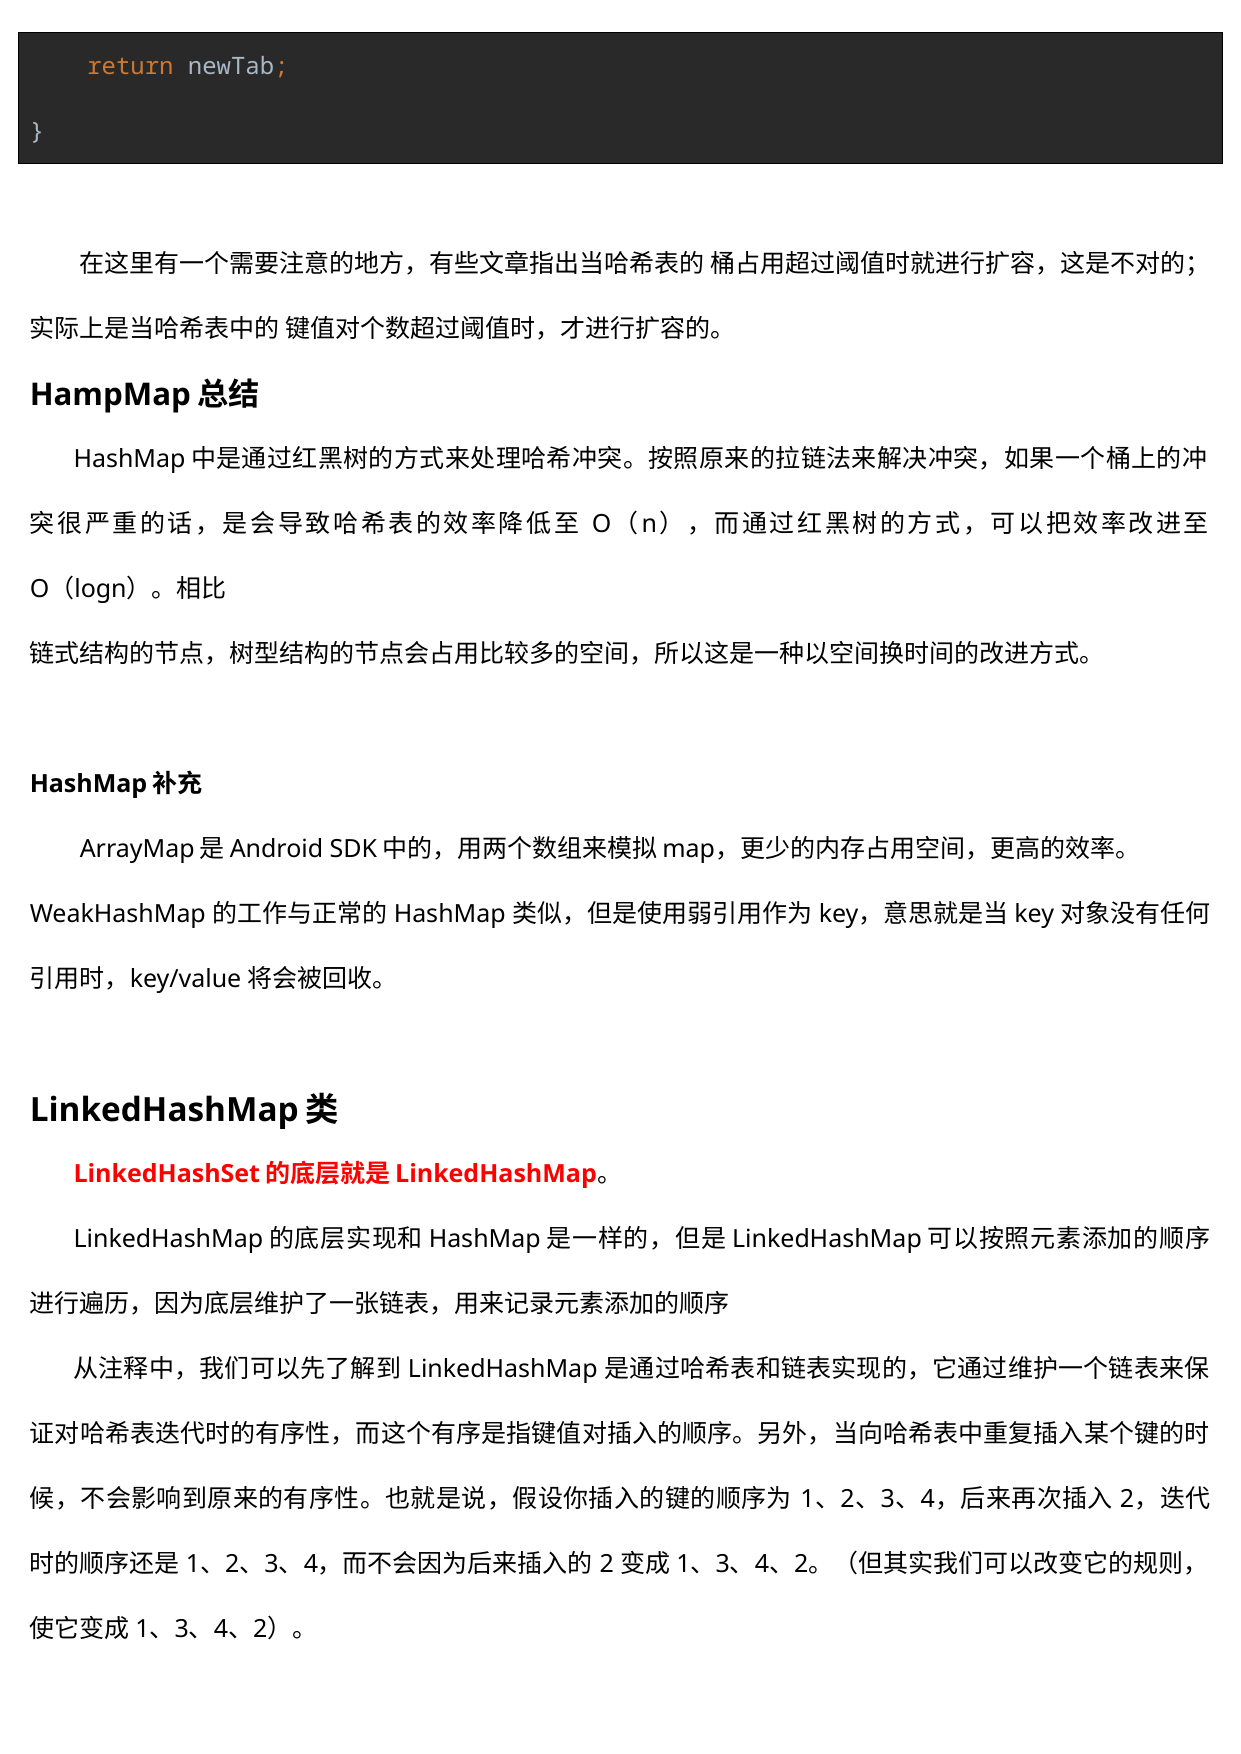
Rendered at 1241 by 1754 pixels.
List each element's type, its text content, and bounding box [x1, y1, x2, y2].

subtitle HampMap总结 [29, 359, 1211, 424]
subtitle LinkedHashMap类 [29, 1074, 1211, 1139]
text HashMap中是通过红黑树的方式来处理哈希冲突。按照原来的拉链法来解决冲突，如果一个桶上的冲突很严重的话，是会导致哈希表的效率降低至 O（n），而通过红黑树的方式，可以把效率改进至 O（logn）。相比 [29, 424, 1211, 619]
title WeakHashMap 的工作与正常的 HashMap 类似，但是使用弱引用作为 key，意思就是当 key 对象没有任何引用时，key/value 将会被回收。 [29, 879, 1211, 1009]
text ArrayMap是Android SDK中的，用两个数组来模拟map，更少的内存占用空间，更高的效率。 [29, 814, 1211, 879]
text LinkedHashSet的底层就是LinkedHashMap。 [29, 1139, 1211, 1204]
text HashMap补充 [29, 749, 1211, 814]
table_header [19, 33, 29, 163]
text 在这里有一个需要注意的地方，有些文章指出当哈希表的 桶占用超过阈值时就进行扩容，这是不对的；实际上是当哈希表中的 键值对个数超过阈值时，才进行扩容的。 [29, 229, 1211, 359]
text LinkedHashMap的底层实现和HashMap是一样的，但是LinkedHashMap可以按照元素添加的顺序进行遍历，因为底层维护了一张链表，用来记录元素添加的顺序 [29, 1204, 1211, 1334]
text 链式结构的节点，树型结构的节点会占用比较多的空间，所以这是一种以空间换时间的改进方式。 [29, 619, 1211, 684]
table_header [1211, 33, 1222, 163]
text 从注释中，我们可以先了解到 LinkedHashMap 是通过哈希表和链表实现的，它通过维护一个链表来保证对哈希表迭代时的有序性，而这个有序是指键值对插入的顺序。另外，当向哈希表中重复插入某个键的时候，不会影响到原来的有序性。也就是说，假设你插入的键的顺序为 1、2、3、4，后来再次插入 2，迭代时的顺序还是 1、2、3、4，而不会因为后来插入的 2 变成 1、3、4、2。（但其实我们可以改变它的规则，使它变成 1、3、4、2）。 [29, 1334, 1211, 1659]
